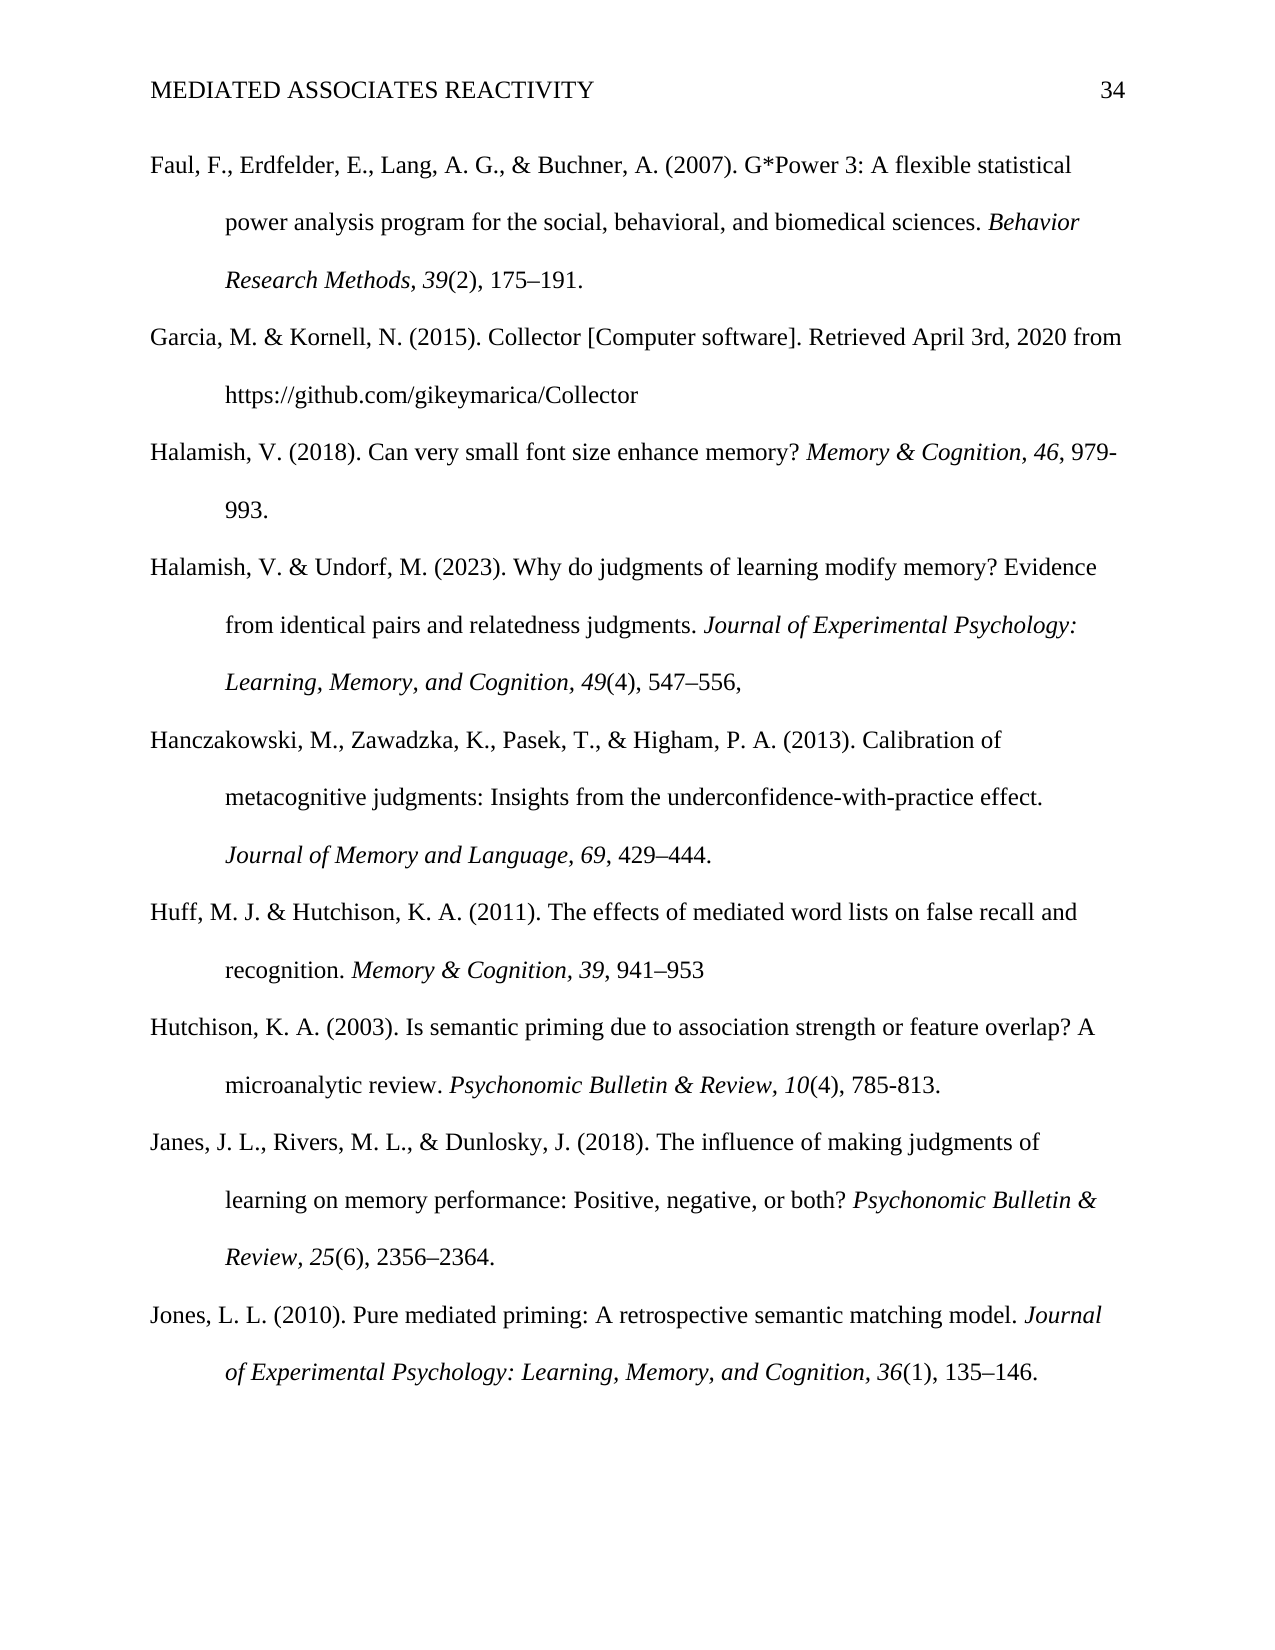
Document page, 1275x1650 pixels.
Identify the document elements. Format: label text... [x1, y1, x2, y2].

text Hanczakowski, M., Zawadzka, K., Pasek, T., & Higham, P. A. (2013). Calibration of metacognitive judgments: Insights from the underconfidence-with-practice effect. Journal of Memory and Language, 69, 429–444. [150, 725, 1125, 869]
text Halamish, V. (2018). Can very small font size enhance memory? Memory & Cognition, 46, 979-993. [150, 437, 1125, 524]
text Janes, J. L., Rivers, M. L., & Dunlosky, J. (2018). The influence of making judgments of learning on memory performance: Positive, negative, or both? Psychonomic Bulletin & Review, 25(6), 2356–2364. [150, 1127, 1125, 1271]
text Jones, L. L. (2010). Pure mediated priming: A retrospective semantic matching model. Journal of Experimental Psychology: Learning, Memory, and Cognition, 36(1), 135–146. [150, 1300, 1125, 1386]
text Hutchison, K. A. (2003). Is semantic priming due to association strength or feature overlap? A microanalytic review. Psychonomic Bulletin & Review, 10(4), 785-813. [150, 1012, 1125, 1099]
text Huff, M. J. & Hutchison, K. A. (2011). The effects of mediated word lists on false recall and recognition. Memory & Cognition, 39, 941–953 [150, 897, 1125, 984]
text Faul, F., Erdfelder, E., Lang, A. G., & Buchner, A. (2007). G*Power 3: A flexible statistical power analysis program for the social, behavioral, and biomedical sciences. Behavior Research Methods, 39(2), 175–191. [150, 150, 1125, 294]
text Garcia, M. & Kornell, N. (2015). Collector [Computer software]. Retrieved April 3rd, 2020 from https://github.com/gikeymarica/Collector [150, 322, 1125, 409]
text Halamish, V. & Undorf, M. (2023). Why do judgments of learning modify memory? Evidence from identical pairs and relatedness judgments. Journal of Experimental Psychology: Learning, Memory, and Cognition, 49(4), 547–556, [150, 552, 1125, 696]
